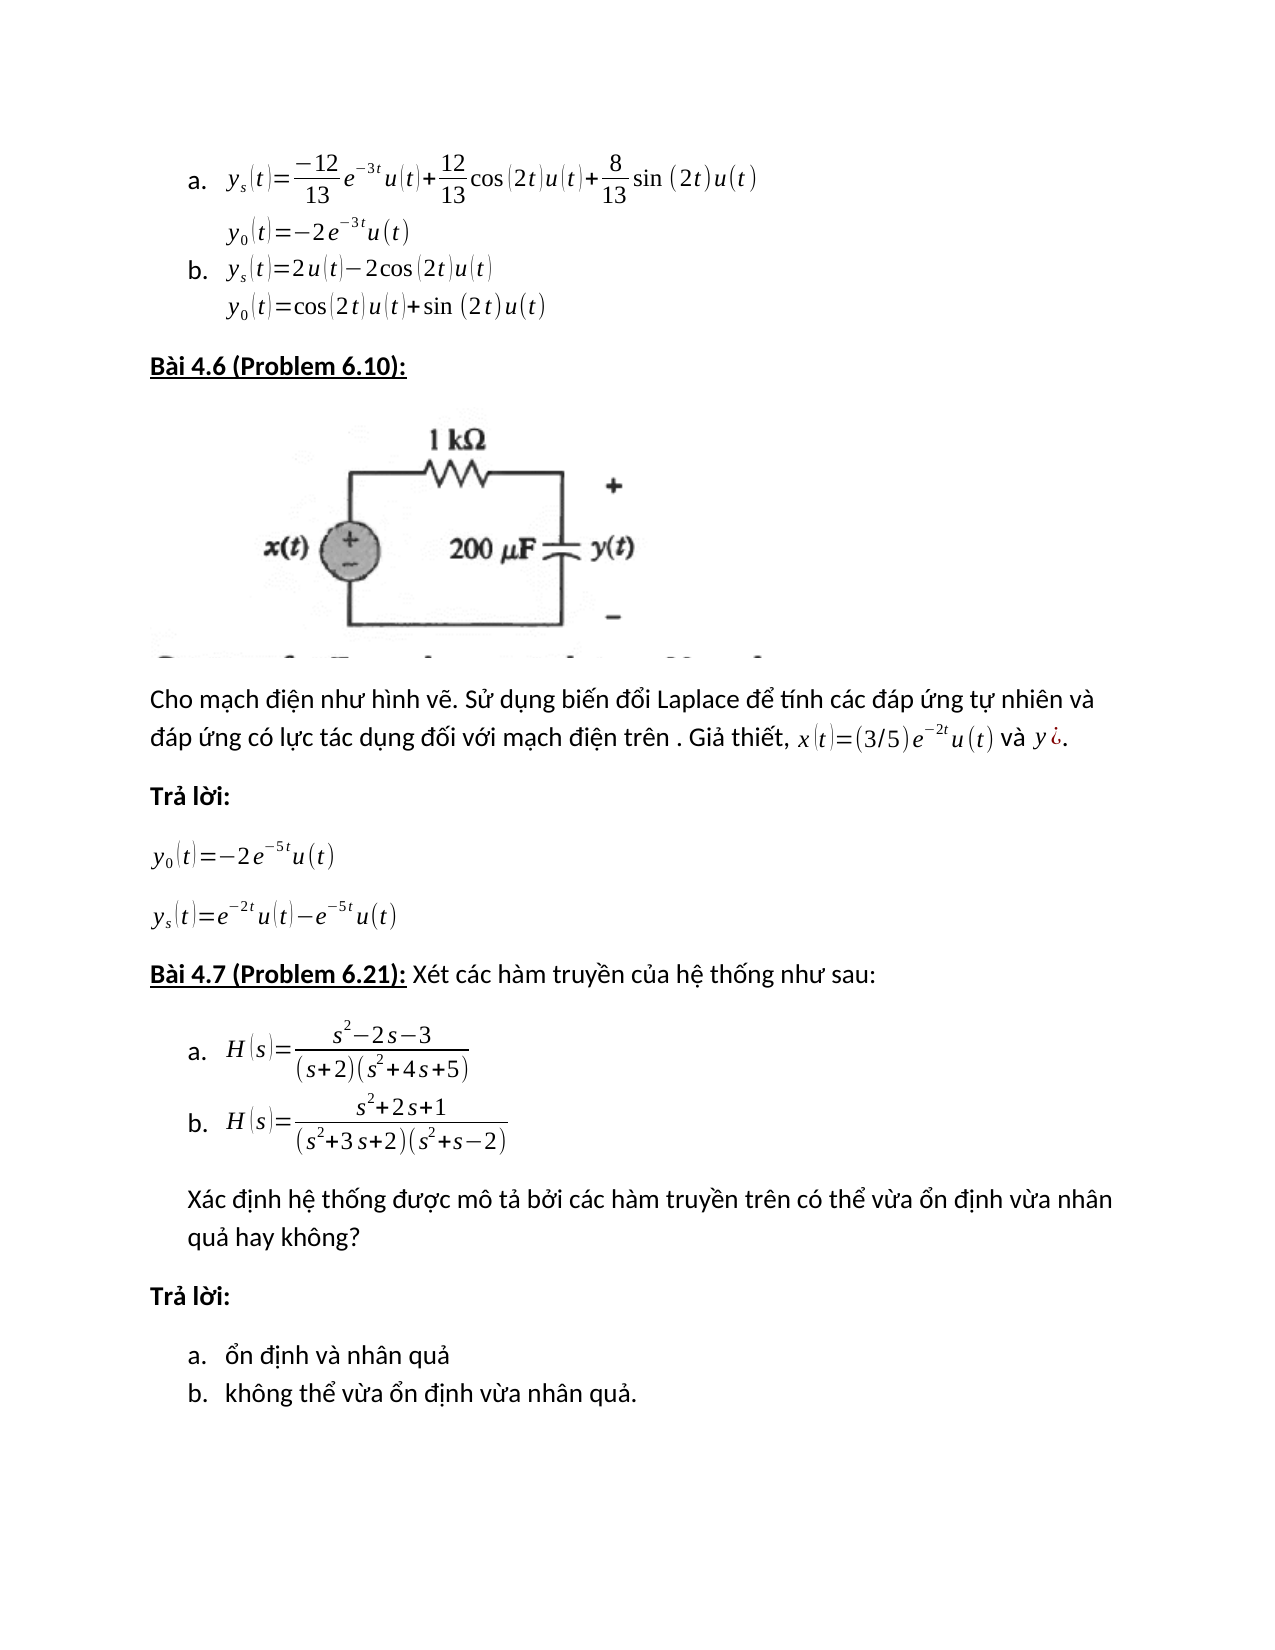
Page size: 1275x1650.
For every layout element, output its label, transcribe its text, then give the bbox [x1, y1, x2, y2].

list ổn định và nhân quả [187, 1338, 1125, 1371]
text Bài 4.6 (Problem 6.10): [150, 349, 1125, 382]
text Bài 4.7 (Problem 6.21): Xét các hàm truyền của hệ thống như sau: [150, 958, 1125, 991]
text Trả lời: [150, 1279, 1125, 1312]
text Trả lời: [150, 779, 1125, 812]
text Xác định hệ thống được mô tả bởi các hàm truyền trên có thể vừa ổn định vừa nhân quả hay không? [187, 1183, 1125, 1253]
list không thể vừa ổn định vừa nhân quả. [187, 1376, 1125, 1409]
text Cho mạch điện như hình vẽ. Sử dụng biến đổi Laplace để tính các đáp ứng tự nhiên và đáp ứng có lực tác dụng đối với mạch điện trên . Giả thiết, và . [150, 682, 1125, 753]
